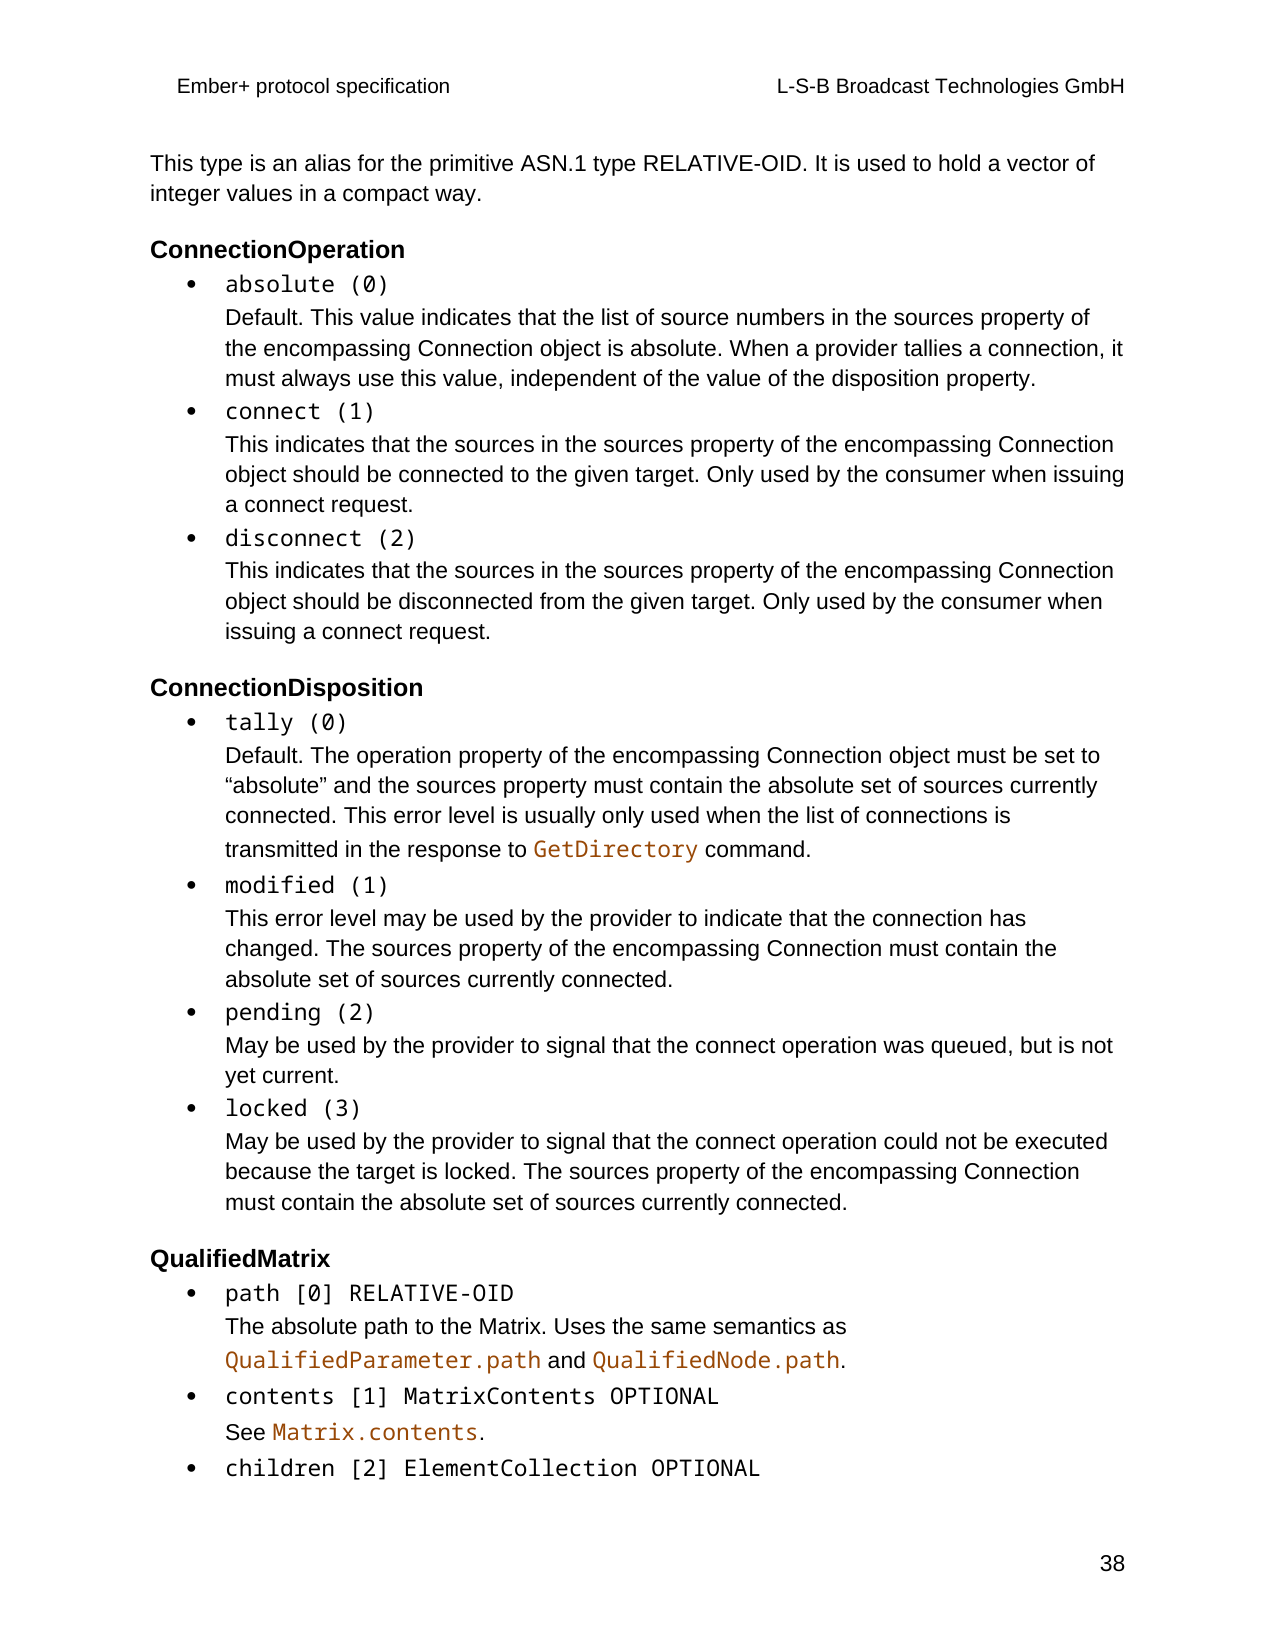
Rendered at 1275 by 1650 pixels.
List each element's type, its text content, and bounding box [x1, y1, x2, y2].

list absolute (0) [187, 268, 1125, 299]
list Default. The operation property of the encompassing Connection object must be set to “absolute” and the sources property must contain the absolute set of sources currently connected. This error level is usually only used when the list of connections is transmitted in the response to GetDirectory command. [225, 742, 1125, 864]
text This type is an alias for the primitive ASN.1 type RELATIVE-OID. It is used to hold a vector of integer values in a compact way. [150, 150, 1125, 207]
list Default. This value indicates that the list of source numbers in the sources property of the encompassing Connection object is absolute. When a provider tallies a connection, it must always use this value, independent of the value of the disposition property. [225, 304, 1125, 391]
list pending (2) [187, 996, 1125, 1027]
list children [2] ElementCollection OPTIONAL [187, 1451, 1125, 1483]
list connect (1) [187, 395, 1125, 426]
list This indicates that the sources in the sources property of the encompassing Connection object should be disconnected from the given target. Only used by the consumer when issuing a connect request. [225, 557, 1125, 644]
list See Matrix.contents. [225, 1416, 1125, 1447]
subtitle QualifiedMatrix [150, 1244, 1125, 1272]
list This indicates that the sources in the sources property of the encompassing Connection object should be connected to the given target. Only used by the consumer when issuing a connect request. [225, 431, 1125, 518]
list May be used by the provider to signal that the connect operation could not be executed because the target is locked. The sources property of the encompassing Connection must contain the absolute set of sources currently connected. [225, 1128, 1125, 1215]
list This error level may be used by the provider to indicate that the connection has changed. The sources property of the encompassing Connection must contain the absolute set of sources currently connected. [225, 905, 1125, 992]
list May be used by the provider to signal that the connect operation was queued, but is not yet current. [225, 1032, 1125, 1088]
list modified (1) [187, 869, 1125, 901]
subtitle ConnectionOperation [150, 235, 1125, 264]
list The absolute path to the Matrix. Uses the same semantics as QualifiedParameter.path and QualifiedNode.path. [225, 1313, 1125, 1375]
list contents [1] MatrixContents OPTIONAL [187, 1379, 1125, 1411]
list disconnect (2) [187, 521, 1125, 553]
list tally (0) [187, 706, 1125, 737]
subtitle ConnectionDisposition [150, 673, 1125, 702]
list path [0] RELATIVE-OID [187, 1277, 1125, 1308]
list locked (3) [187, 1092, 1125, 1123]
